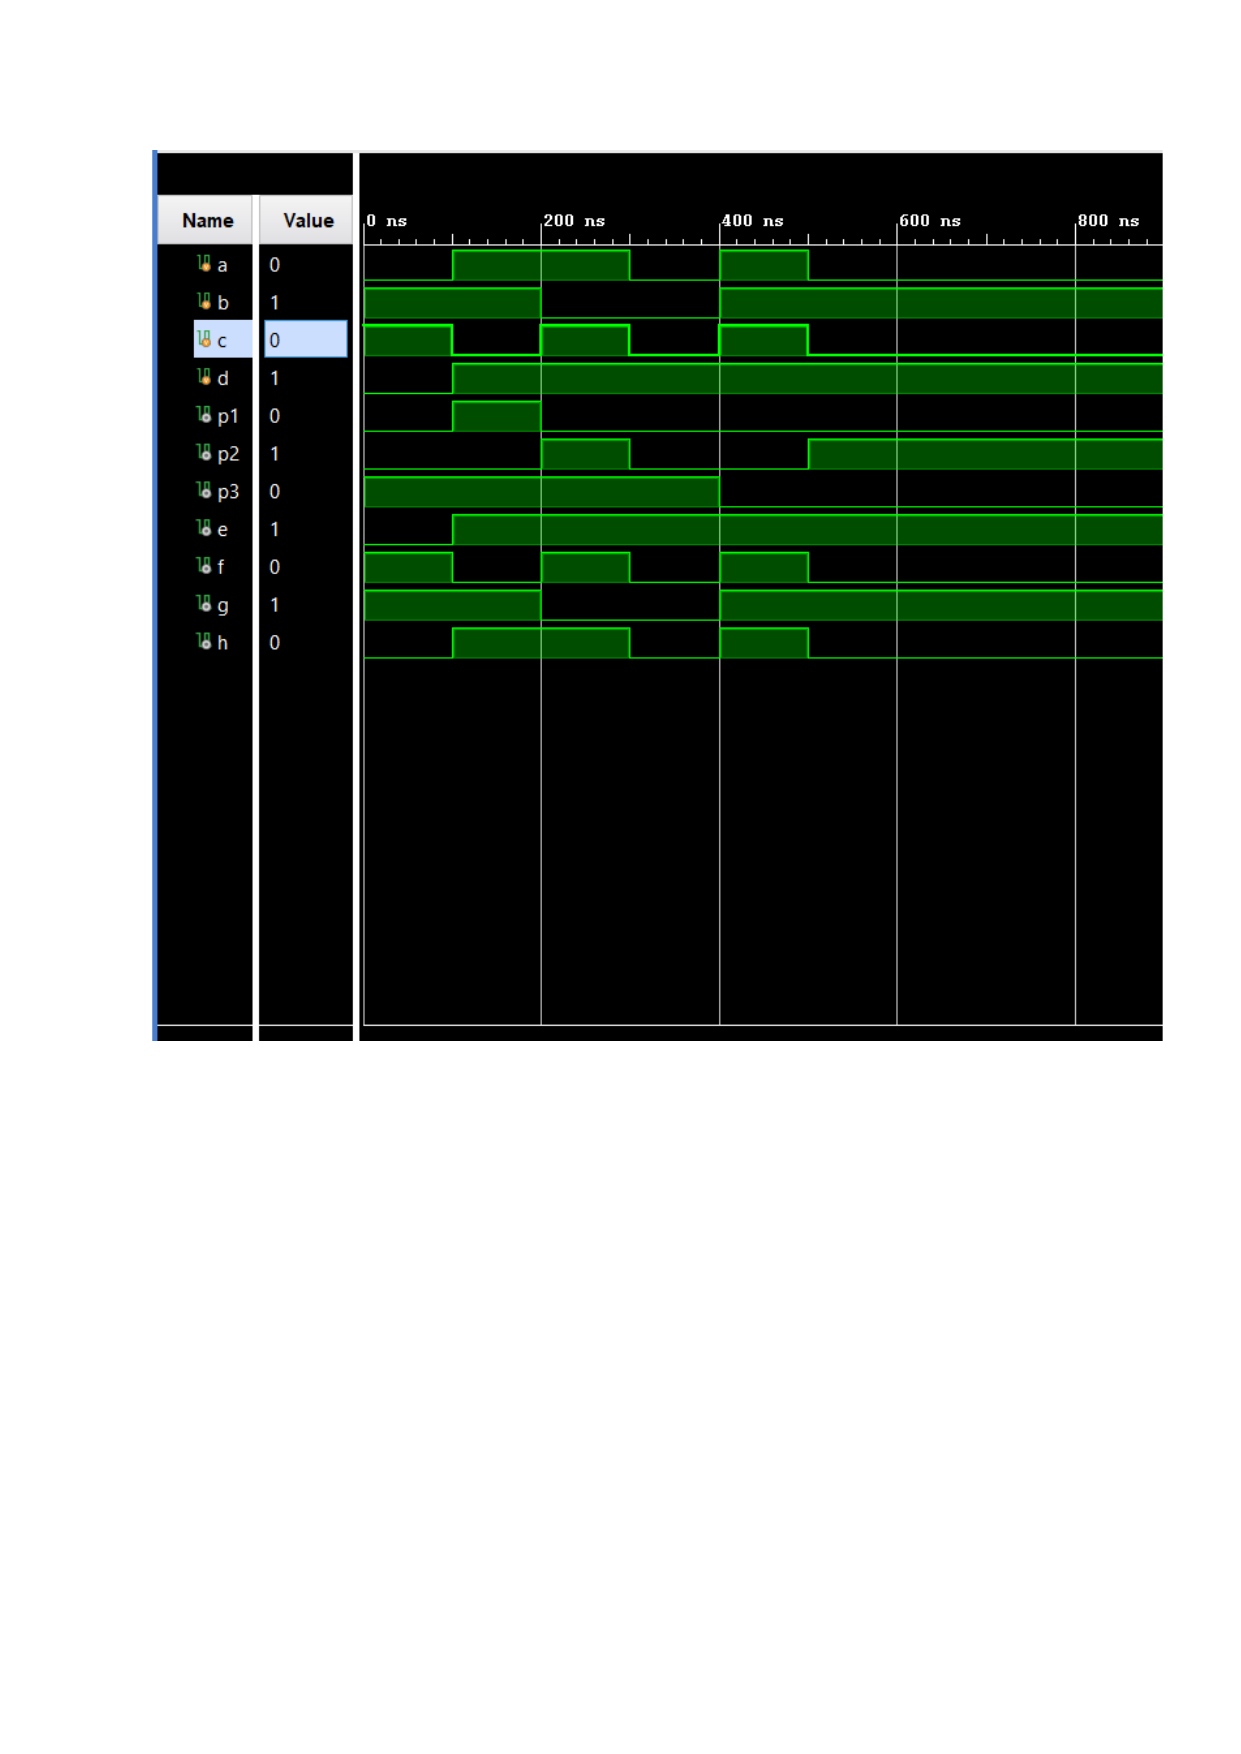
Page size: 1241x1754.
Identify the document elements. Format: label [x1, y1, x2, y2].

picture [150, 150, 1163, 1041]
